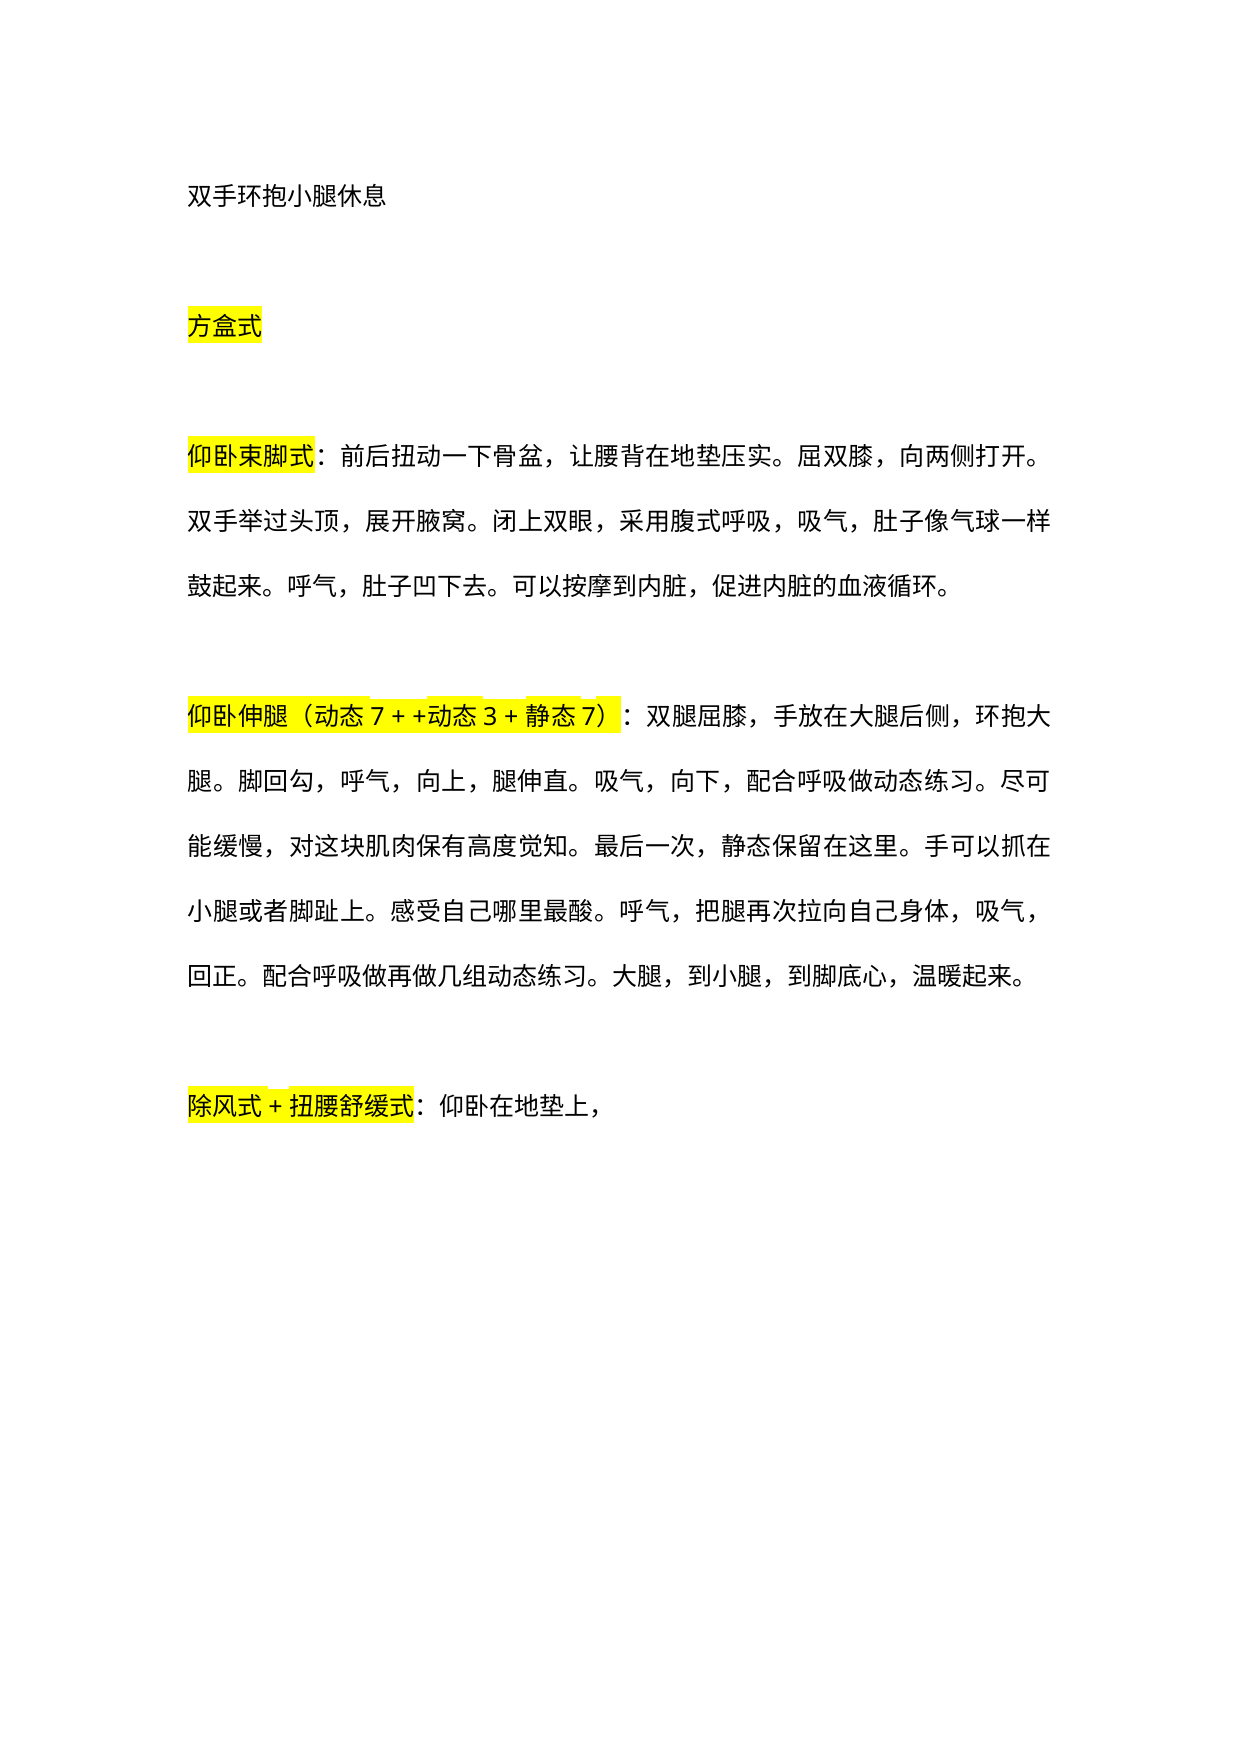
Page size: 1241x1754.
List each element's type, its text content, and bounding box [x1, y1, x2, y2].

text 双手环抱小腿休息 [187, 162, 1053, 227]
text 仰卧束脚式：前后扭动一下骨盆，让腰背在地垫压实。屈双膝，向两侧打开。双手举过头顶，展开腋窝。闭上双眼，采用腹式呼吸，吸气，肚子像气球一样鼓起来。呼气，肚子凹下去。可以按摩到内脏，促进内脏的血液循环。 [187, 422, 1053, 617]
text 仰卧伸腿（动态7 + +动态3 + 静态7）：双腿屈膝，手放在大腿后侧，环抱大腿。脚回勾，呼气，向上，腿伸直。吸气，向下，配合呼吸做动态练习。尽可能缓慢，对这块肌肉保有高度觉知。最后一次，静态保留在这里。手可以抓在小腿或者脚趾上。感受自己哪里最酸。呼气，把腿再次拉向自己身体，吸气，回正。配合呼吸做再做几组动态练习。大腿，到小腿，到脚底心，温暖起来。 [187, 682, 1053, 1007]
text 方盒式 [187, 292, 1053, 357]
text 除风式 + 扭腰舒缓式：仰卧在地垫上， [187, 1072, 1053, 1137]
